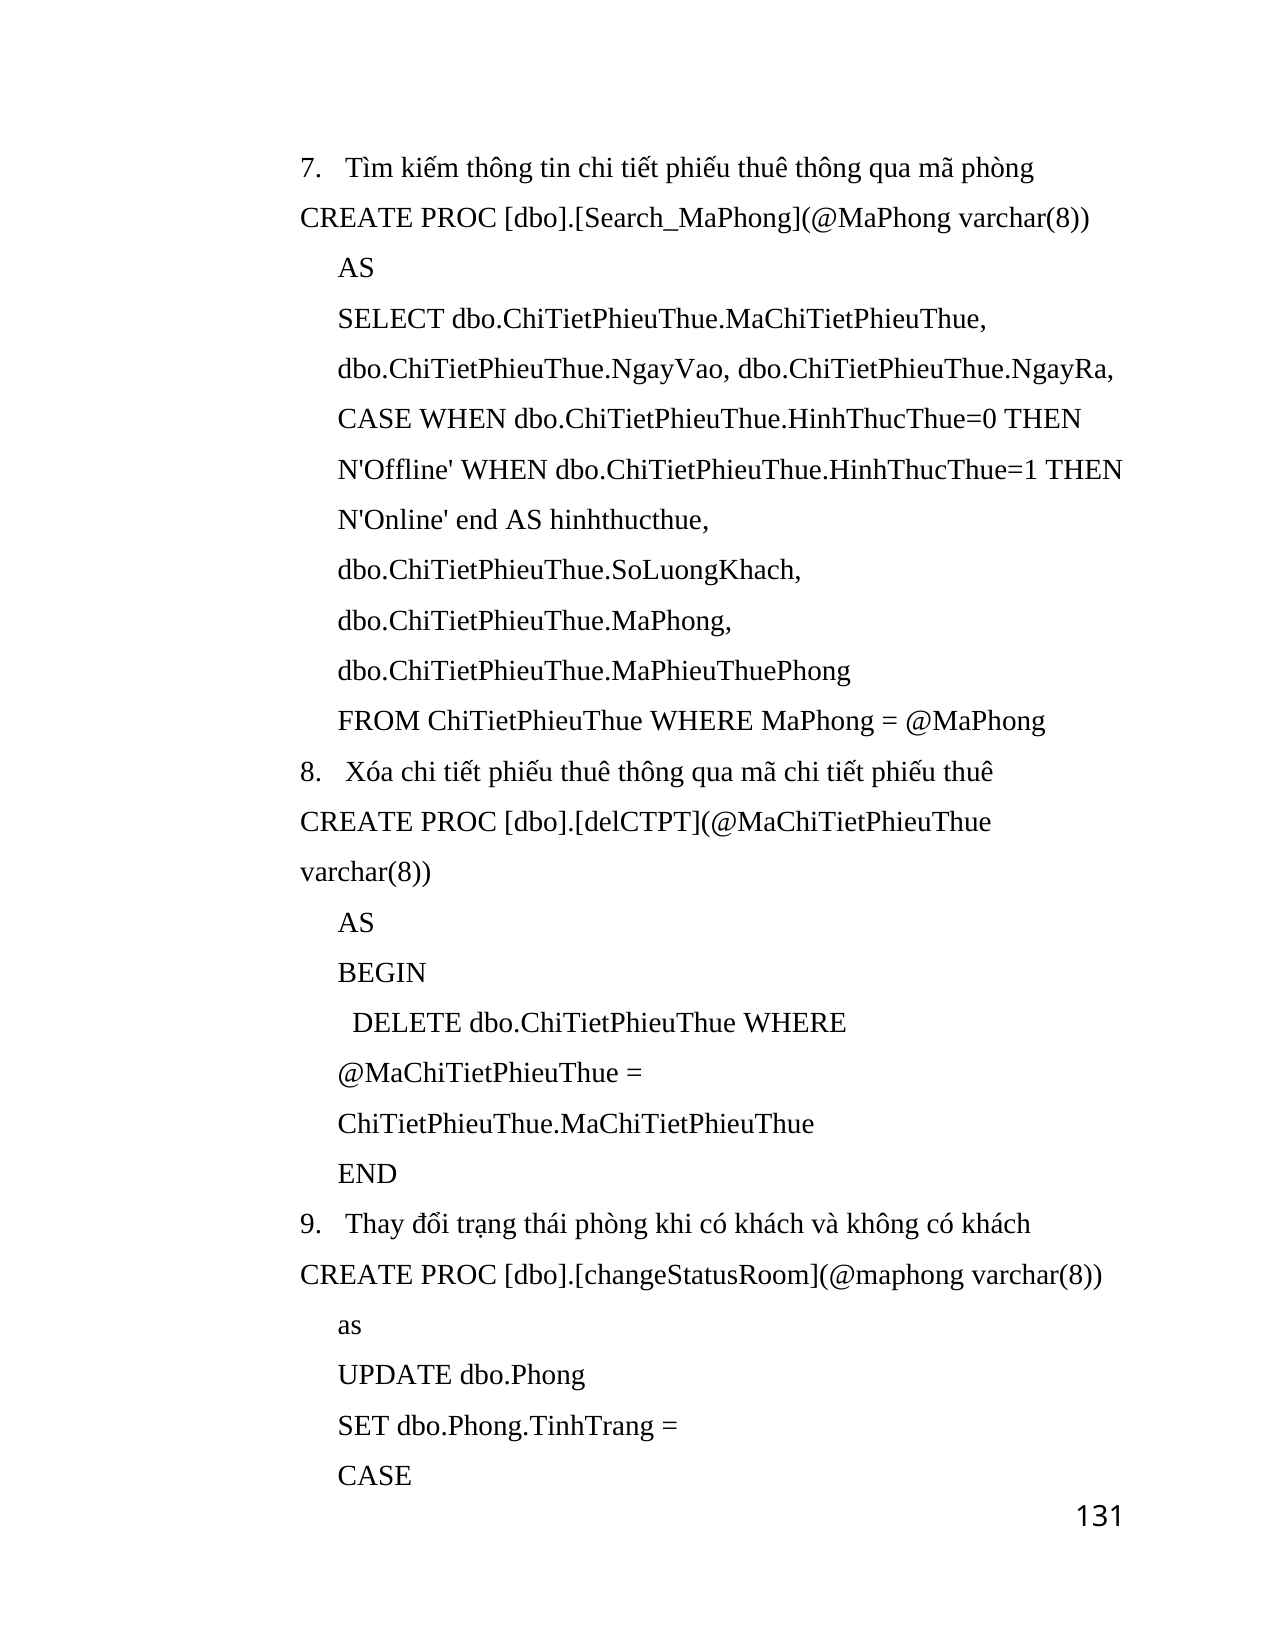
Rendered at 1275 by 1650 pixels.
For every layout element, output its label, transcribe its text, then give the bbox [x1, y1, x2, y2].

text as [337, 1307, 1125, 1341]
text DELETE dbo.ChiTietPhieuThue WHERE @MaChiTietPhieuThue = ChiTietPhieuThue.MaChiTietPhieuThue [337, 1005, 1125, 1139]
text dbo.ChiTietPhieuThue.SoLuongKhach, dbo.ChiTietPhieuThue.MaPhong, dbo.ChiTietPhieuThue.MaPhieuThuePhong [337, 552, 1125, 687]
text BEGIN [337, 955, 1125, 988]
list Tìm kiếm thông tin chi tiết phiếu thuê thông qua mã phòng [300, 150, 1125, 183]
text SELECT dbo.ChiTietPhieuThue.MaChiTietPhieuThue, dbo.ChiTietPhieuThue.NgayVao, dbo.ChiTietPhieuThue.NgayRa, [337, 301, 1125, 385]
text END [337, 1156, 1125, 1190]
text CREATE PROC [dbo].[Search_MaPhong](@MaPhong varchar(8)) [300, 200, 1125, 234]
text CASE WHEN dbo.ChiTietPhieuThue.HinhThucThue=0 THEN N'Offline' WHEN dbo.ChiTietPhieuThue.HinhThucThue=1 THEN N'Online' end AS hinhthucthue, [337, 402, 1125, 536]
text FROM ChiTietPhieuThue WHERE MaPhong = @MaPhong [337, 703, 1125, 737]
list Thay đổi trạng thái phòng khi có khách và không có khách [300, 1207, 1125, 1240]
text AS [337, 251, 1125, 284]
text CREATE PROC [dbo].[delCTPT](@MaChiTietPhieuThue varchar(8)) [300, 804, 1125, 888]
text CREATE PROC [dbo].[changeStatusRoom](@maphong varchar(8)) [300, 1257, 1125, 1290]
list Xóa chi tiết phiếu thuê thông qua mã chi tiết phiếu thuê [300, 754, 1125, 787]
text AS [337, 905, 1125, 938]
text SET dbo.Phong.TinhTrang = [337, 1408, 1125, 1441]
text CASE [337, 1458, 1125, 1492]
text UPDATE dbo.Phong [337, 1357, 1125, 1391]
